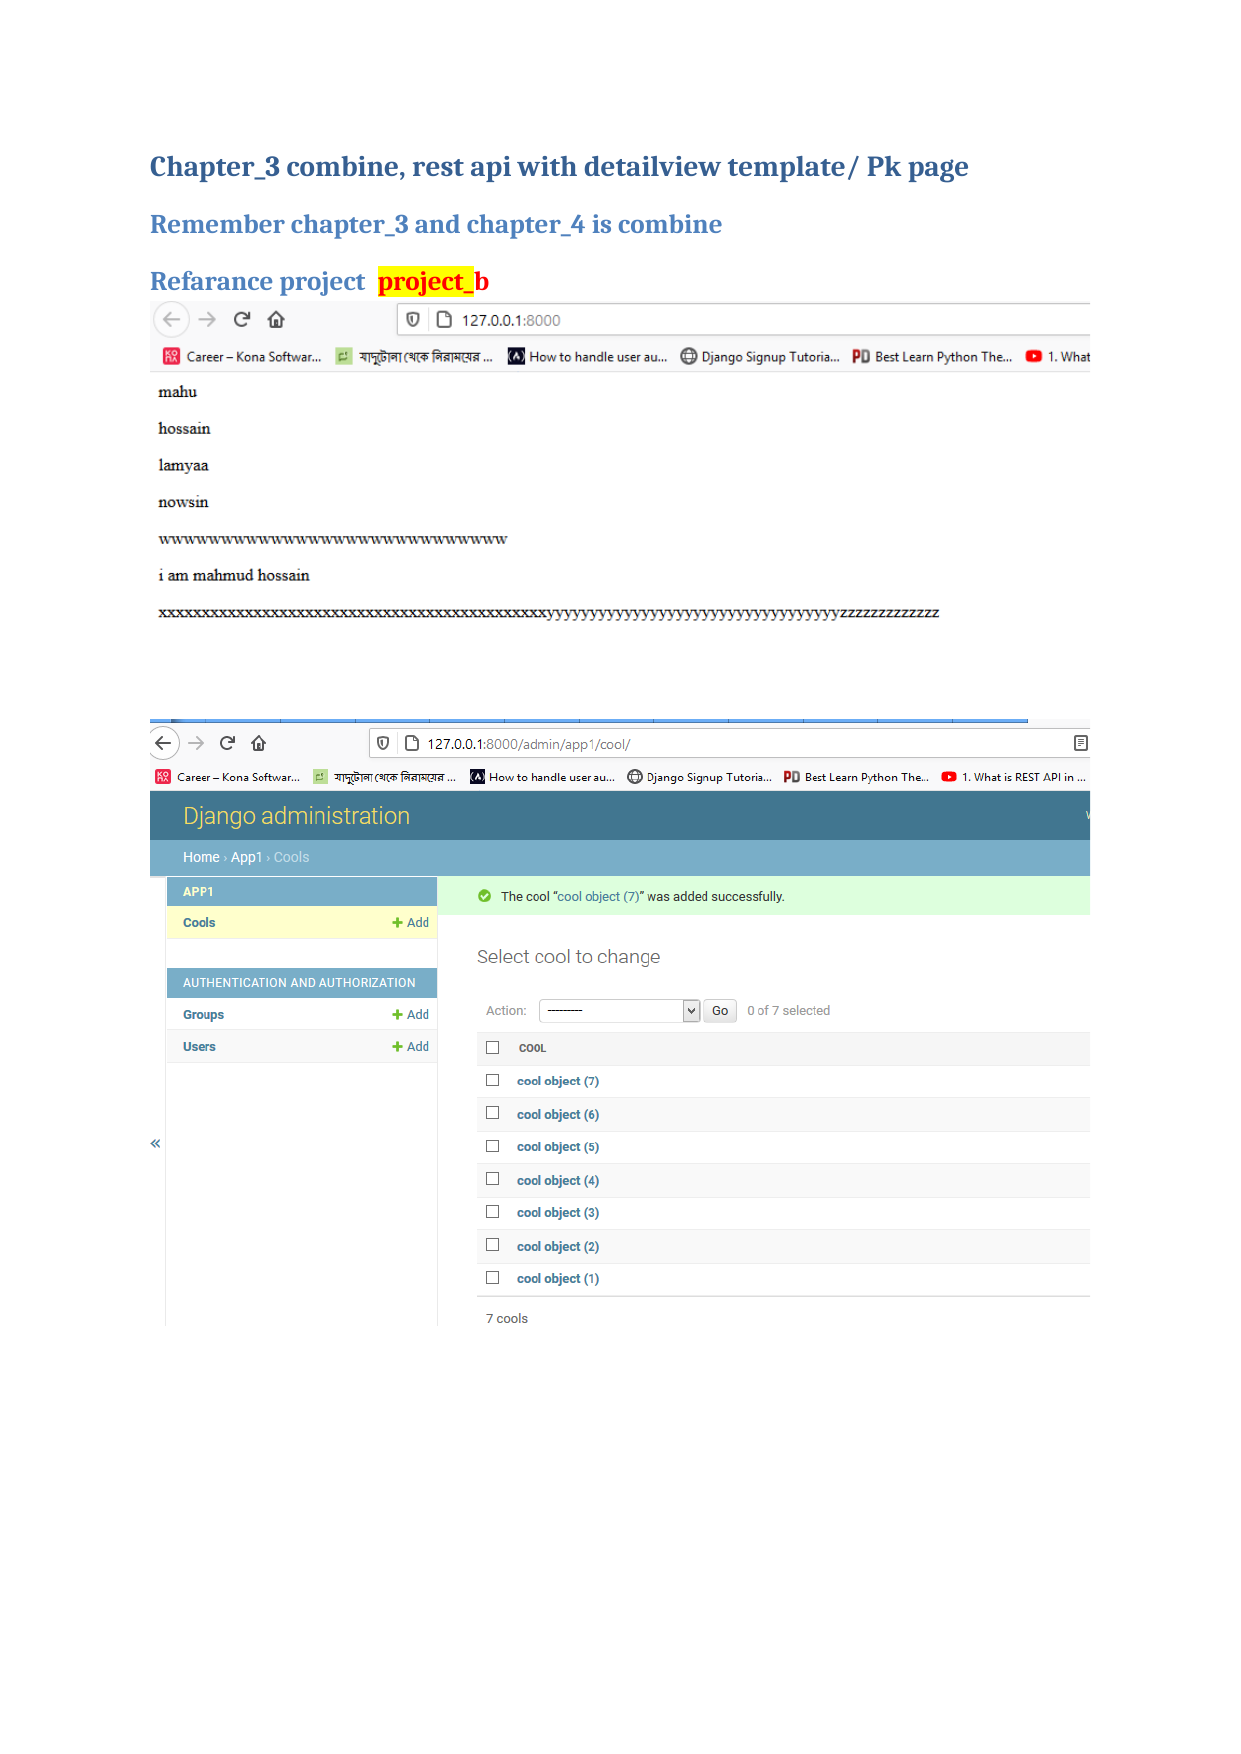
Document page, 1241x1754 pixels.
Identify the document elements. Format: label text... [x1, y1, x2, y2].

subtitle Remember chapter_3 and chapter_4 is combine [150, 209, 1090, 241]
subtitle Chapter_3 combine, rest api with detailview template/ Pk page [150, 150, 1090, 183]
picture [150, 719, 1091, 1326]
picture [150, 301, 1091, 695]
subtitle Refarance project project_b [474, 266, 1090, 297]
subtitle Refarance project project_b [150, 266, 378, 297]
